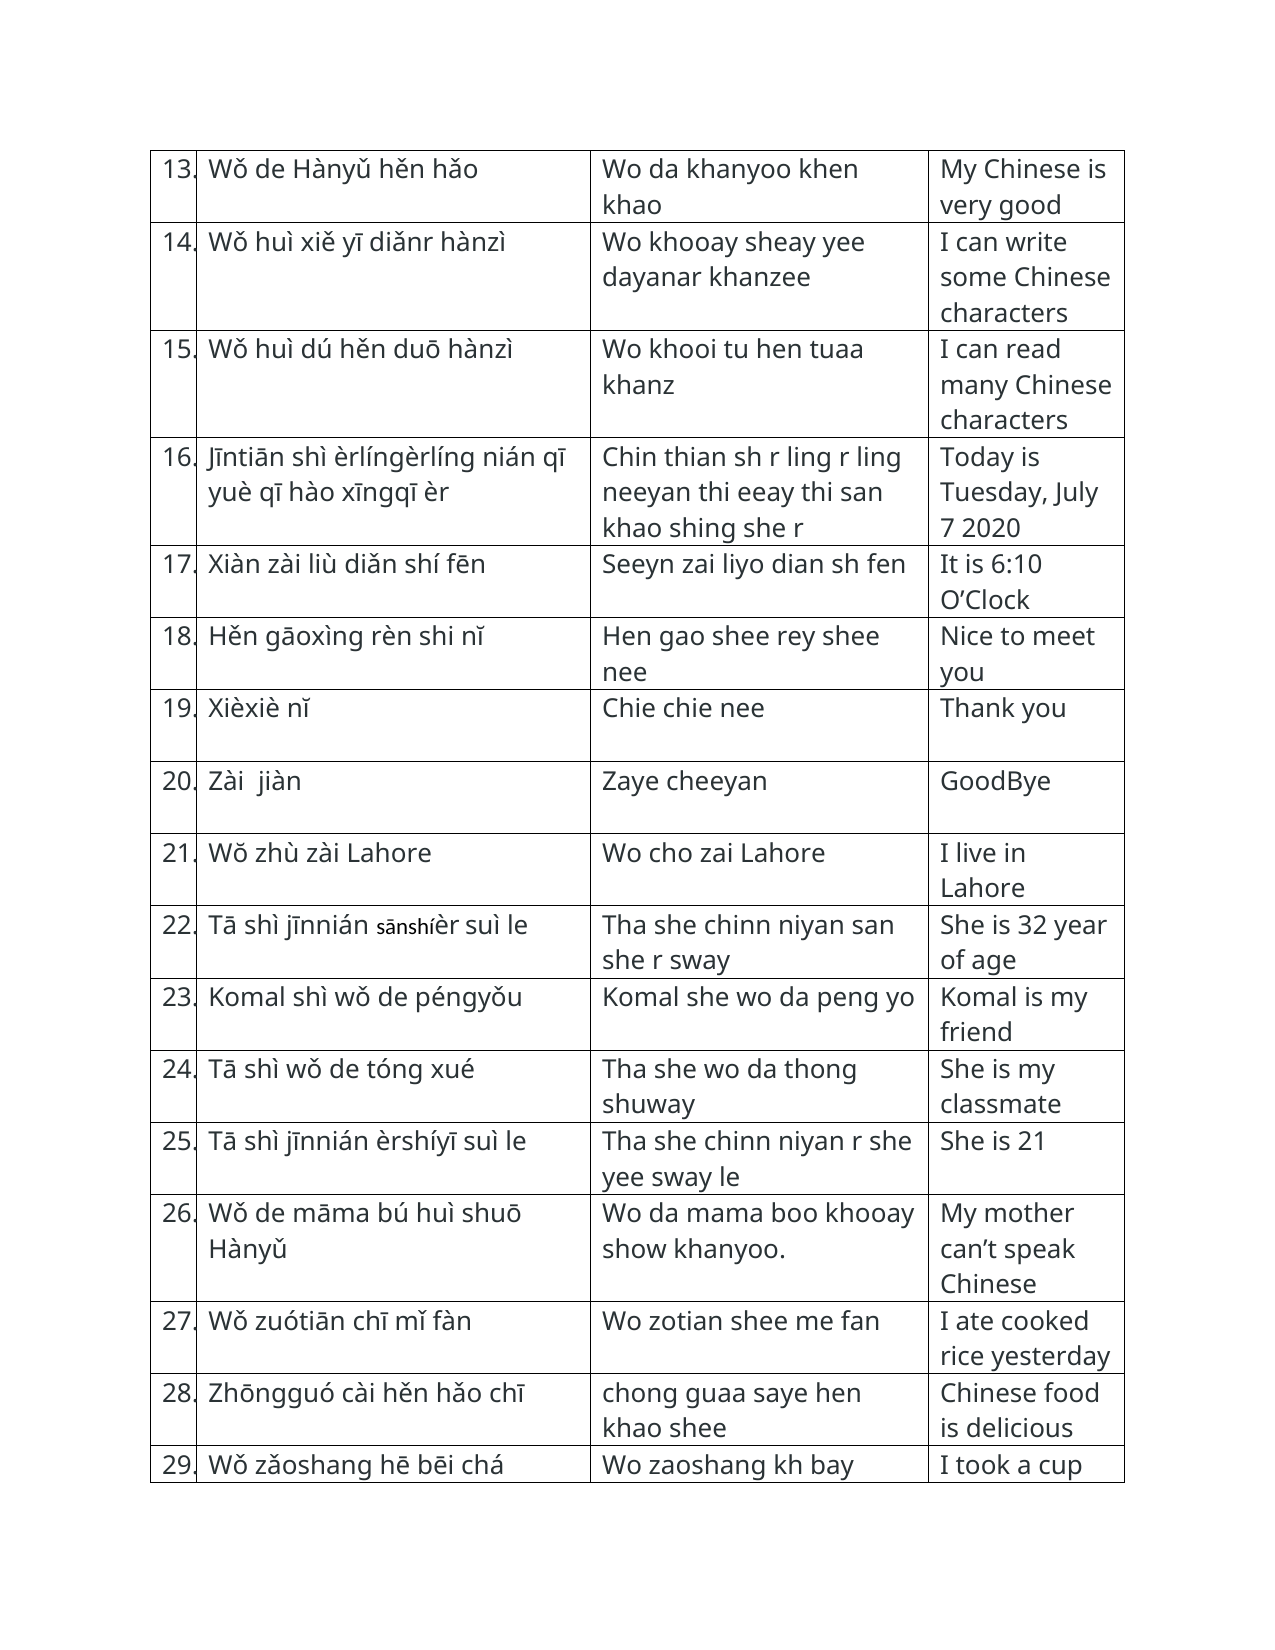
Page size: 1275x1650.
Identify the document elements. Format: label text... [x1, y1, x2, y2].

table_cell [151, 438, 196, 545]
table_cell Wŏ zhù zài Lahore [197, 834, 590, 905]
table_cell My Chinese is very good [929, 151, 1124, 222]
table_cell [151, 546, 196, 617]
table_cell Wǒ de Hànyǔ hěn hǎo [197, 151, 590, 222]
table_cell Thank you [929, 690, 1124, 761]
table_cell [151, 690, 196, 761]
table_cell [929, 1446, 1124, 1482]
table_cell [151, 834, 196, 905]
table_cell Chinese food is delicious [929, 1374, 1124, 1445]
table_cell I live in Lahore [929, 834, 1124, 905]
table_cell Wǒ zuótiān chī mǐ fàn [197, 1302, 590, 1373]
table_cell Tha she chinn niyan san she r sway [591, 906, 928, 977]
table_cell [197, 1446, 590, 1482]
table_cell It is 6:10 O’Clock [929, 546, 1124, 617]
table_cell Komal is my friend [929, 979, 1124, 1049]
table_cell GoodBye [929, 762, 1124, 833]
table_cell [151, 1446, 196, 1482]
table_cell [151, 1051, 196, 1122]
table_cell Komal shì wǒ de péngyǒu [197, 979, 590, 1049]
table_cell [151, 762, 196, 833]
table_cell Tha she wo da thong shuway [591, 1051, 928, 1122]
table_cell Today is Tuesday, July 7 2020 [929, 438, 1124, 545]
table_cell Hěn gāoxìng rèn shi nĭ [197, 618, 590, 689]
table_cell My mother can’t speak Chinese [929, 1195, 1124, 1301]
table_cell Tha she chinn niyan r she yee sway le [591, 1123, 928, 1194]
table_cell [151, 979, 196, 1049]
table_cell Wo khooay sheay yee dayanar khanzee [591, 223, 928, 330]
table_cell I can read many Chinese characters [929, 331, 1124, 437]
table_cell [591, 1446, 928, 1482]
table_cell [151, 1374, 196, 1445]
table_cell [151, 1123, 196, 1194]
table_cell Zhōngguó cài hěn hǎo chī [197, 1374, 590, 1445]
table_cell Jīntiān shì èrlíngèrlíng nián qī yuè qī hào xīngqī èr [197, 438, 590, 545]
table_cell Hen gao shee rey shee nee [591, 618, 928, 689]
table_cell Wo da khanyoo khen khao [591, 151, 928, 222]
table_cell Wo da mama boo khooay show khanyoo. [591, 1195, 928, 1301]
table_cell Chin thian sh r ling r ling neeyan thi eeay thi san khao shing she r [591, 438, 928, 545]
table_cell She is 32 year of age [929, 906, 1124, 977]
table_cell Tā shì jīnnián èrshíyī suì le [197, 1123, 590, 1194]
table_cell Wo cho zai Lahore [591, 834, 928, 905]
table_cell [151, 151, 196, 222]
table_cell Xiàn zài liù diǎn shí fēn [197, 546, 590, 617]
table_cell Zài jiàn [197, 762, 590, 833]
table_cell [151, 331, 196, 437]
table_cell She is 21 [929, 1123, 1124, 1194]
table_cell Tā shì jīnnián sānshíèr suì le [197, 906, 590, 977]
table_cell [151, 1195, 196, 1301]
table_cell Wo zotian shee me fan [591, 1302, 928, 1373]
table_cell I ate cooked rice yesterday [929, 1302, 1124, 1373]
table_cell Chie chie nee [591, 690, 928, 761]
table_cell Nice to meet you [929, 618, 1124, 689]
table_cell Wǒ huì xiě yī diǎnr hànzì [197, 223, 590, 330]
table_cell I can write some Chinese characters [929, 223, 1124, 330]
table_cell Xièxiè nĭ [197, 690, 590, 761]
table_cell chong guaa saye hen khao shee [591, 1374, 928, 1445]
table_cell [151, 1302, 196, 1373]
table_cell [151, 223, 196, 330]
table_cell Komal she wo da peng yo [591, 979, 928, 1049]
table_cell Seeyn zai liyo dian sh fen [591, 546, 928, 617]
table_cell Wǒ huì dú hěn duō hànzì [197, 331, 590, 437]
table_cell Wo khooi tu hen tuaa khanz [591, 331, 928, 437]
table_cell Wǒ de māma bú huì shuō Hànyǔ [197, 1195, 590, 1301]
table_cell [151, 906, 196, 977]
table_cell [151, 618, 196, 689]
table_cell Tā shì wǒ de tóng xué [197, 1051, 590, 1122]
table_cell Zaye cheeyan [591, 762, 928, 833]
table_cell She is my classmate [929, 1051, 1124, 1122]
